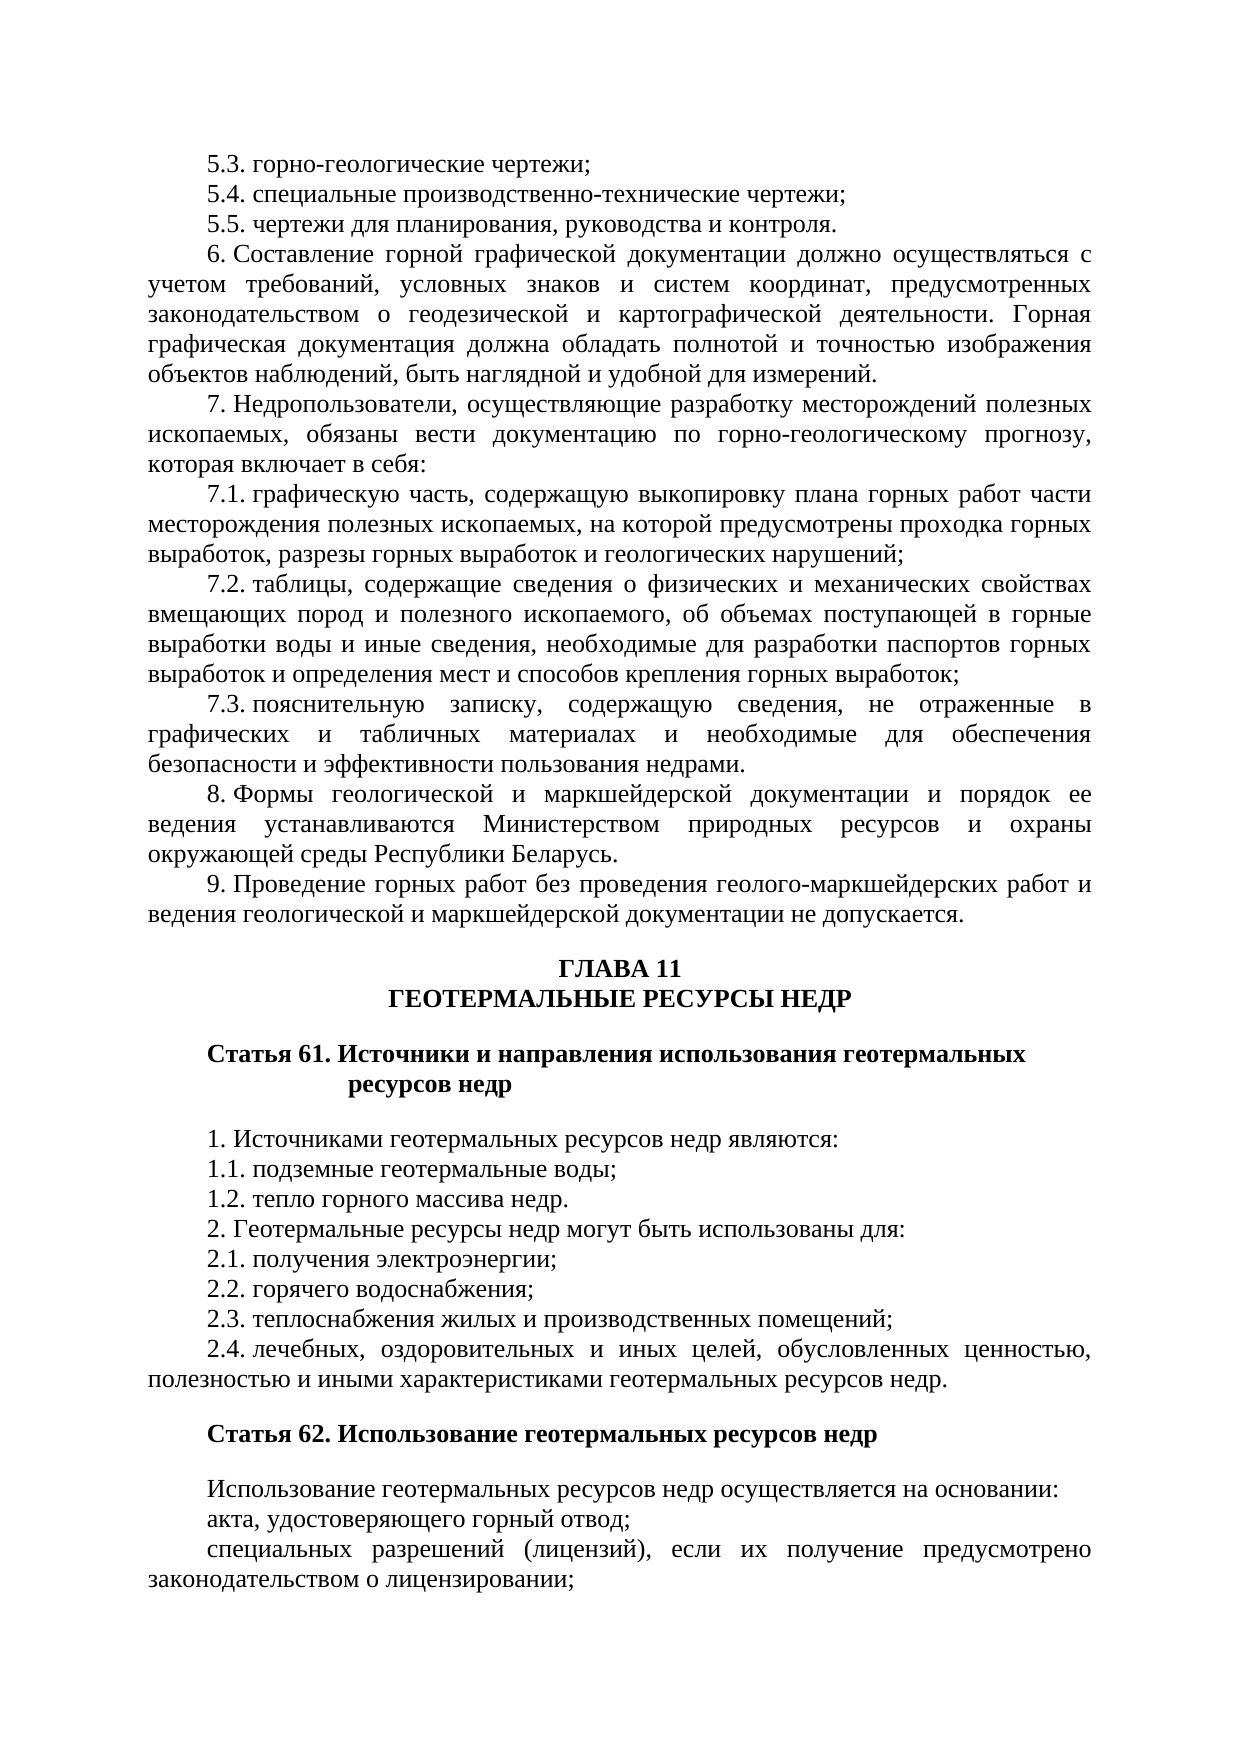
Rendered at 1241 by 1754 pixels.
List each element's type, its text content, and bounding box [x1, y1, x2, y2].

text 9. Проведение горных работ без проведения геолого-маркшейдерских работ и ведения геологической и маркшейдерской документации не допускается. [148, 868, 1093, 928]
text акта, удостоверяющего горный отвод; [148, 1503, 1093, 1533]
text 5.4. специальные производственно-технические чертежи; [148, 178, 1093, 208]
text 1. Источниками геотермальных ресурсов недр являются: [148, 1123, 1093, 1153]
text 2.3. теплоснабжения жилых и производственных помещений; [148, 1303, 1093, 1333]
text 8. Формы геологической и маркшейдерской документации и порядок ее ведения устанавливаются Министерством природных ресурсов и охраны окружающей среды Республики Беларусь. [148, 778, 1093, 868]
text 1.1. подземные геотермальные воды; [148, 1153, 1093, 1183]
text 7.1. графическую часть, содержащую выкопировку плана горных работ части месторождения полезных ископаемых, на которой предусмотрены проходка горных выработок, разрезы горных выработок и геологических нарушений; [148, 478, 1093, 568]
text 6. Составление горной графической документации должно осуществляться с учетом требований, условных знаков и систем координат, предусмотренных законодательством о геодезической и картографической деятельности. Горная графическая документация должна обладать полнотой и точностью изображения объектов наблюдений, быть наглядной и удобной для измерений. [148, 238, 1093, 388]
text 2. Геотермальные ресурсы недр могут быть использованы для: [148, 1213, 1093, 1243]
text Статья 61. Источники и направления использования геотермальных ресурсов недр [207, 1038, 1093, 1098]
text специальных разрешений (лицензий), если их получение предусмотрено законодательством о лицензировании; [148, 1533, 1093, 1593]
text 5.3. горно-геологические чертежи; [148, 148, 1093, 178]
text 2.1. получения электроэнергии; [148, 1243, 1093, 1273]
text 5.5. чертежи для планирования, руководства и контроля. [148, 208, 1093, 238]
text 2.2. горячего водоснабжения; [148, 1273, 1093, 1303]
text 7. Недропользователи, осуществляющие разработку месторождений полезных ископаемых, обязаны вести документацию по горно-геологическому прогнозу, которая включает в себя: [148, 388, 1093, 478]
text ГЛАВА 11 ГЕОТЕРМАЛЬНЫЕ РЕСУРСЫ НЕДР [148, 953, 1093, 1013]
text Использование геотермальных ресурсов недр осуществляется на основании: [148, 1473, 1093, 1503]
text 1.2. тепло горного массива недр. [148, 1183, 1093, 1213]
text Статья 62. Использование геотермальных ресурсов недр [207, 1418, 1093, 1448]
text 7.2. таблицы, содержащие сведения о физических и механических свойствах вмещающих пород и полезного ископаемого, об объемах поступающей в горные выработки воды и иные сведения, необходимые для разработки паспортов горных выработок и определения мест и способов крепления горных выработок; [148, 568, 1093, 688]
text 7.3. пояснительную записку, содержащую сведения, не отраженные в графических и табличных материалах и необходимые для обеспечения безопасности и эффективности пользования недрами. [148, 688, 1093, 778]
text 2.4. лечебных, оздоровительных и иных целей, обусловленных ценностью, полезностью и иными характеристиками геотермальных ресурсов недр. [148, 1333, 1093, 1393]
